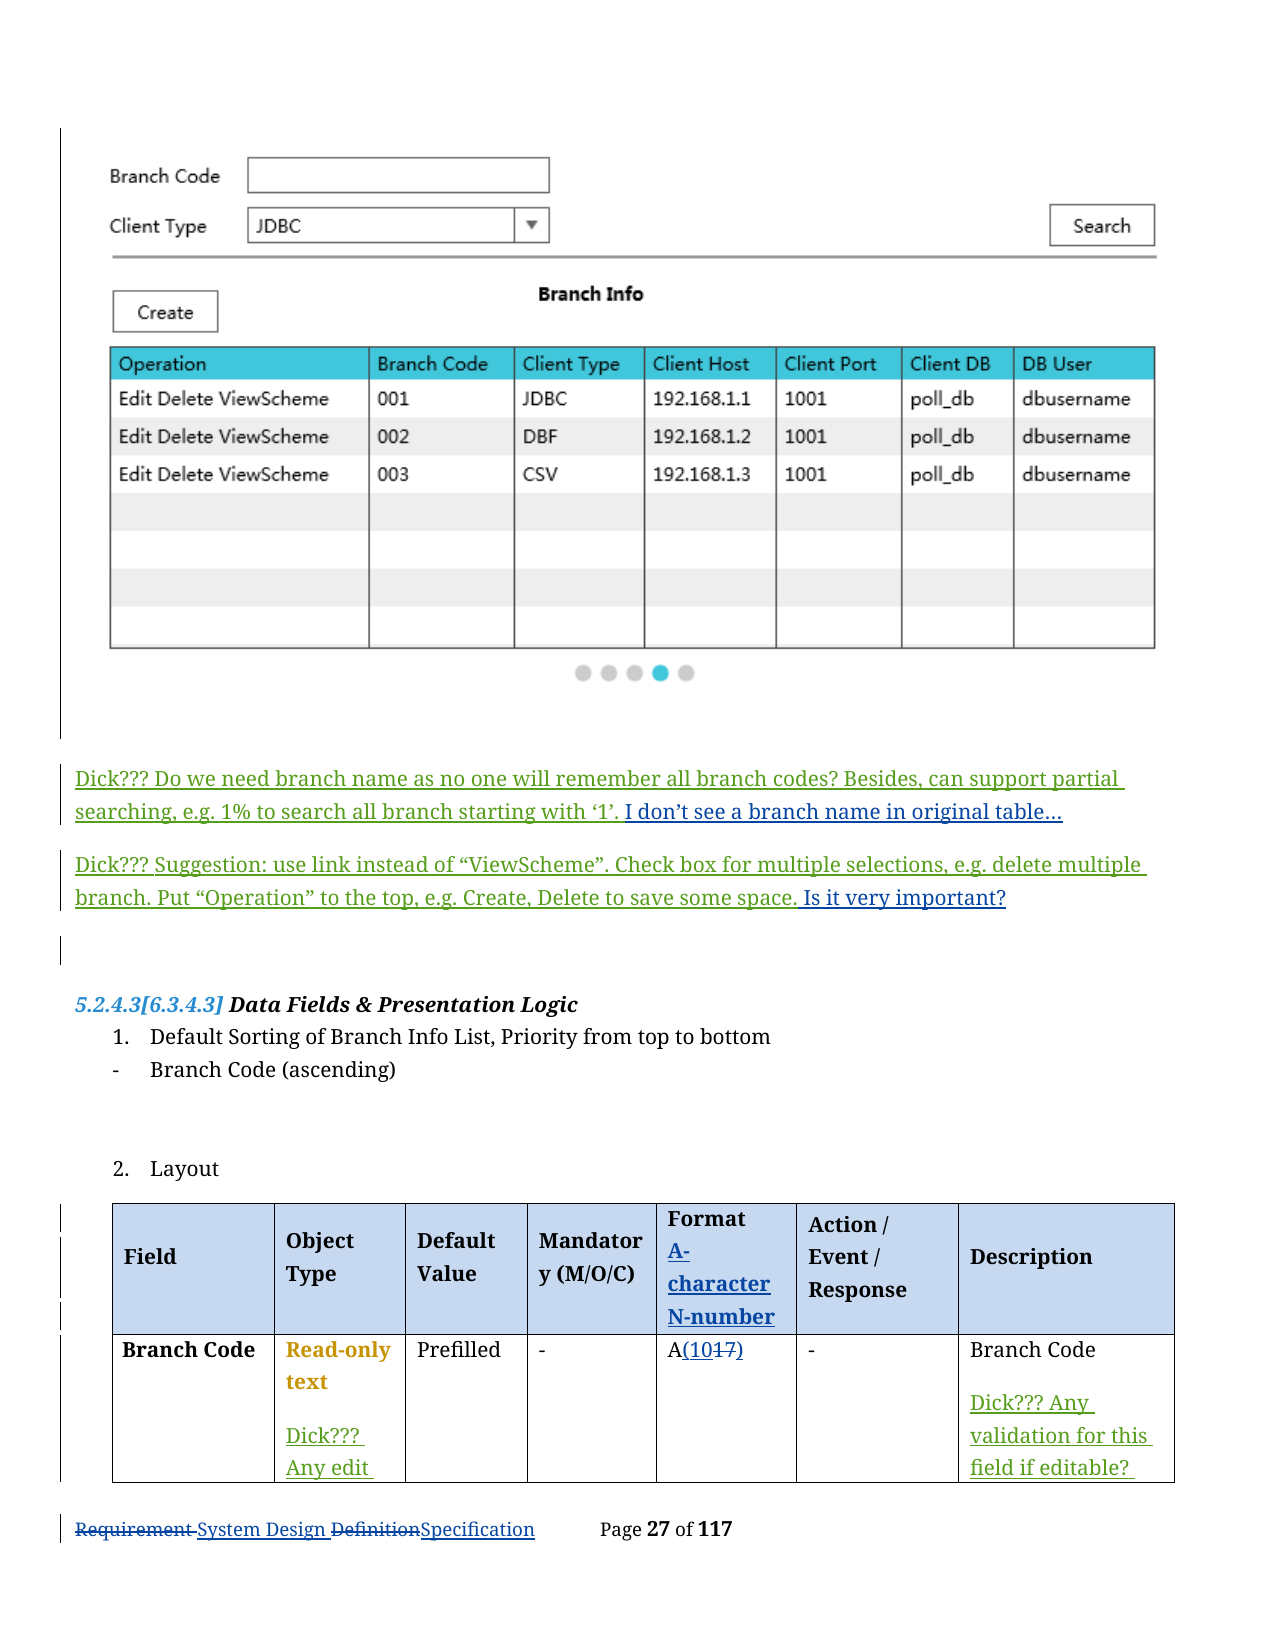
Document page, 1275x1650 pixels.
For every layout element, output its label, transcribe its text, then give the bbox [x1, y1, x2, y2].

table_cell A [657, 1335, 796, 1482]
table_cell Branch Code [959, 1335, 1174, 1482]
picture [75, 127, 1200, 740]
table_header Field [113, 1204, 274, 1334]
list Layout [112, 1154, 1200, 1182]
table_header Default Value [406, 1204, 527, 1334]
list Default Sorting of Branch Info List, Priority from top to bottom [112, 1022, 1200, 1051]
table_header Action / Event / Response [797, 1204, 958, 1334]
table_cell - [797, 1335, 958, 1482]
table_cell Prefilled [406, 1335, 527, 1482]
list Branch Code (ascending) [112, 1055, 1200, 1083]
table_cell Read-only text [275, 1335, 405, 1482]
table_header Mandatory (M/O/C) [528, 1204, 656, 1334]
table_header Format [657, 1204, 796, 1334]
table_cell - [528, 1335, 656, 1482]
table_cell Branch Code [113, 1335, 274, 1482]
table_header Object Type [275, 1204, 405, 1334]
table_header Description [959, 1204, 1174, 1334]
subtitle Data Fields & Presentation Logic [75, 990, 1200, 1018]
